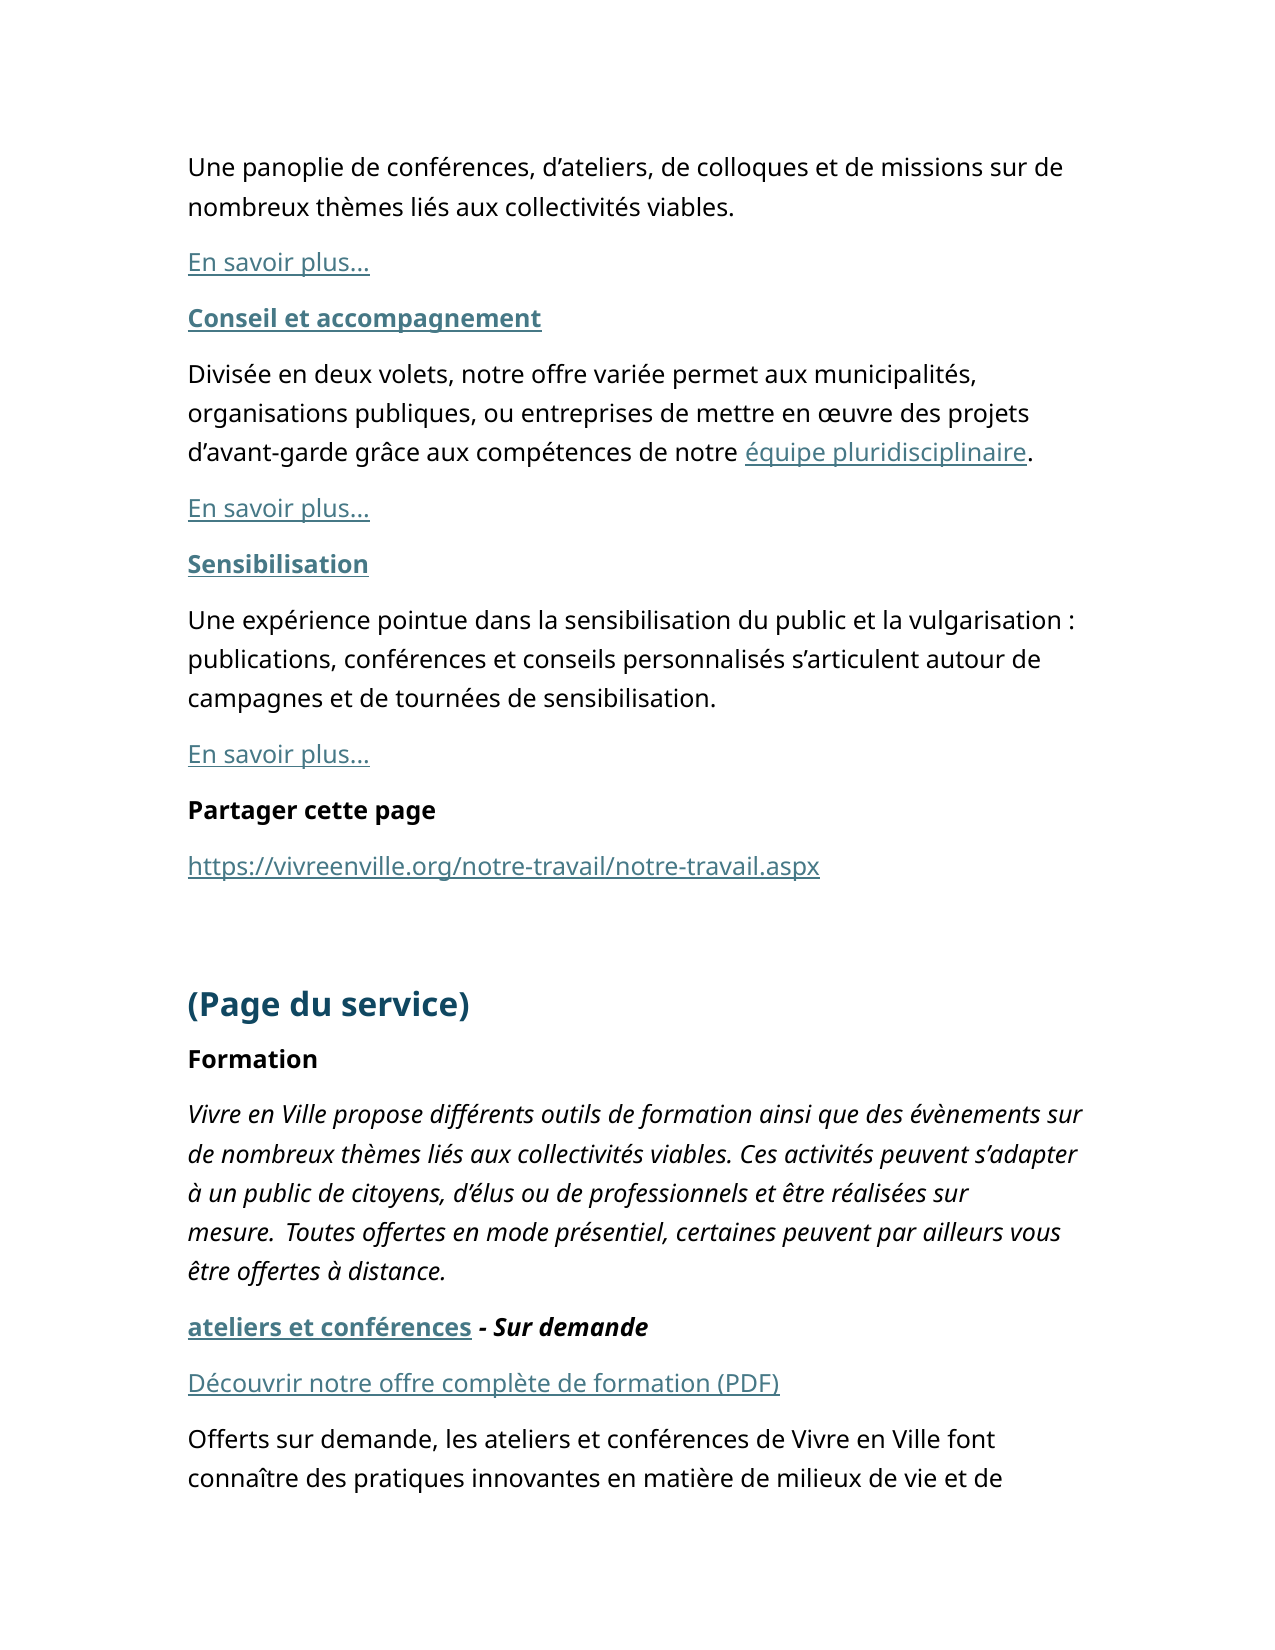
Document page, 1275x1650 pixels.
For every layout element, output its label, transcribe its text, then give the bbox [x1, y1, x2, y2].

text Vivre en Ville propose différents outils de formation ainsi que des évènements sur de nombreux thèmes liés aux collectivités viables. Ces activités peuvent s’adapter à un public de citoyens, d’élus ou de professionnels et être réalisées sur mesure. Toutes offertes en mode présentiel, certaines peuvent par ailleurs vous être offertes à distance. [187, 1097, 1087, 1288]
text Divisée en deux volets, notre offre variée permet aux municipalités, organisations publiques, ou entreprises de mettre en œuvre des projets d’avant-garde grâce aux compétences de notre équipe pluridisciplinaire. [187, 357, 1087, 469]
text Sensibilisation [187, 547, 1087, 581]
text Une expérience pointue dans la sensibilisation du public et la vulgarisation : publications, conférences et conseils personnalisés s’articulent autour de campagnes et de tournées de sensibilisation. [187, 602, 1087, 715]
text Une panoplie de conférences, d’ateliers, de colloques et de missions sur de nombreux thèmes liés aux collectivités viables. [187, 150, 1087, 223]
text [187, 1421, 1087, 1494]
text ateliers et conférences - Sur demande [187, 1310, 1087, 1344]
text https://vivreenville.org/notre-travail/notre-travail.aspx [187, 848, 1087, 882]
text En savoir plus... [187, 491, 1087, 525]
text Formation [187, 1041, 1087, 1075]
text Découvrir notre offre complète de formation (PDF) [187, 1366, 1087, 1399]
subtitle (Page du service) [187, 981, 1087, 1026]
text Partager cette page [187, 792, 1087, 827]
text En savoir plus... [187, 245, 1087, 279]
text Conseil et accompagnement [187, 301, 1087, 335]
text En savoir plus... [187, 737, 1087, 771]
